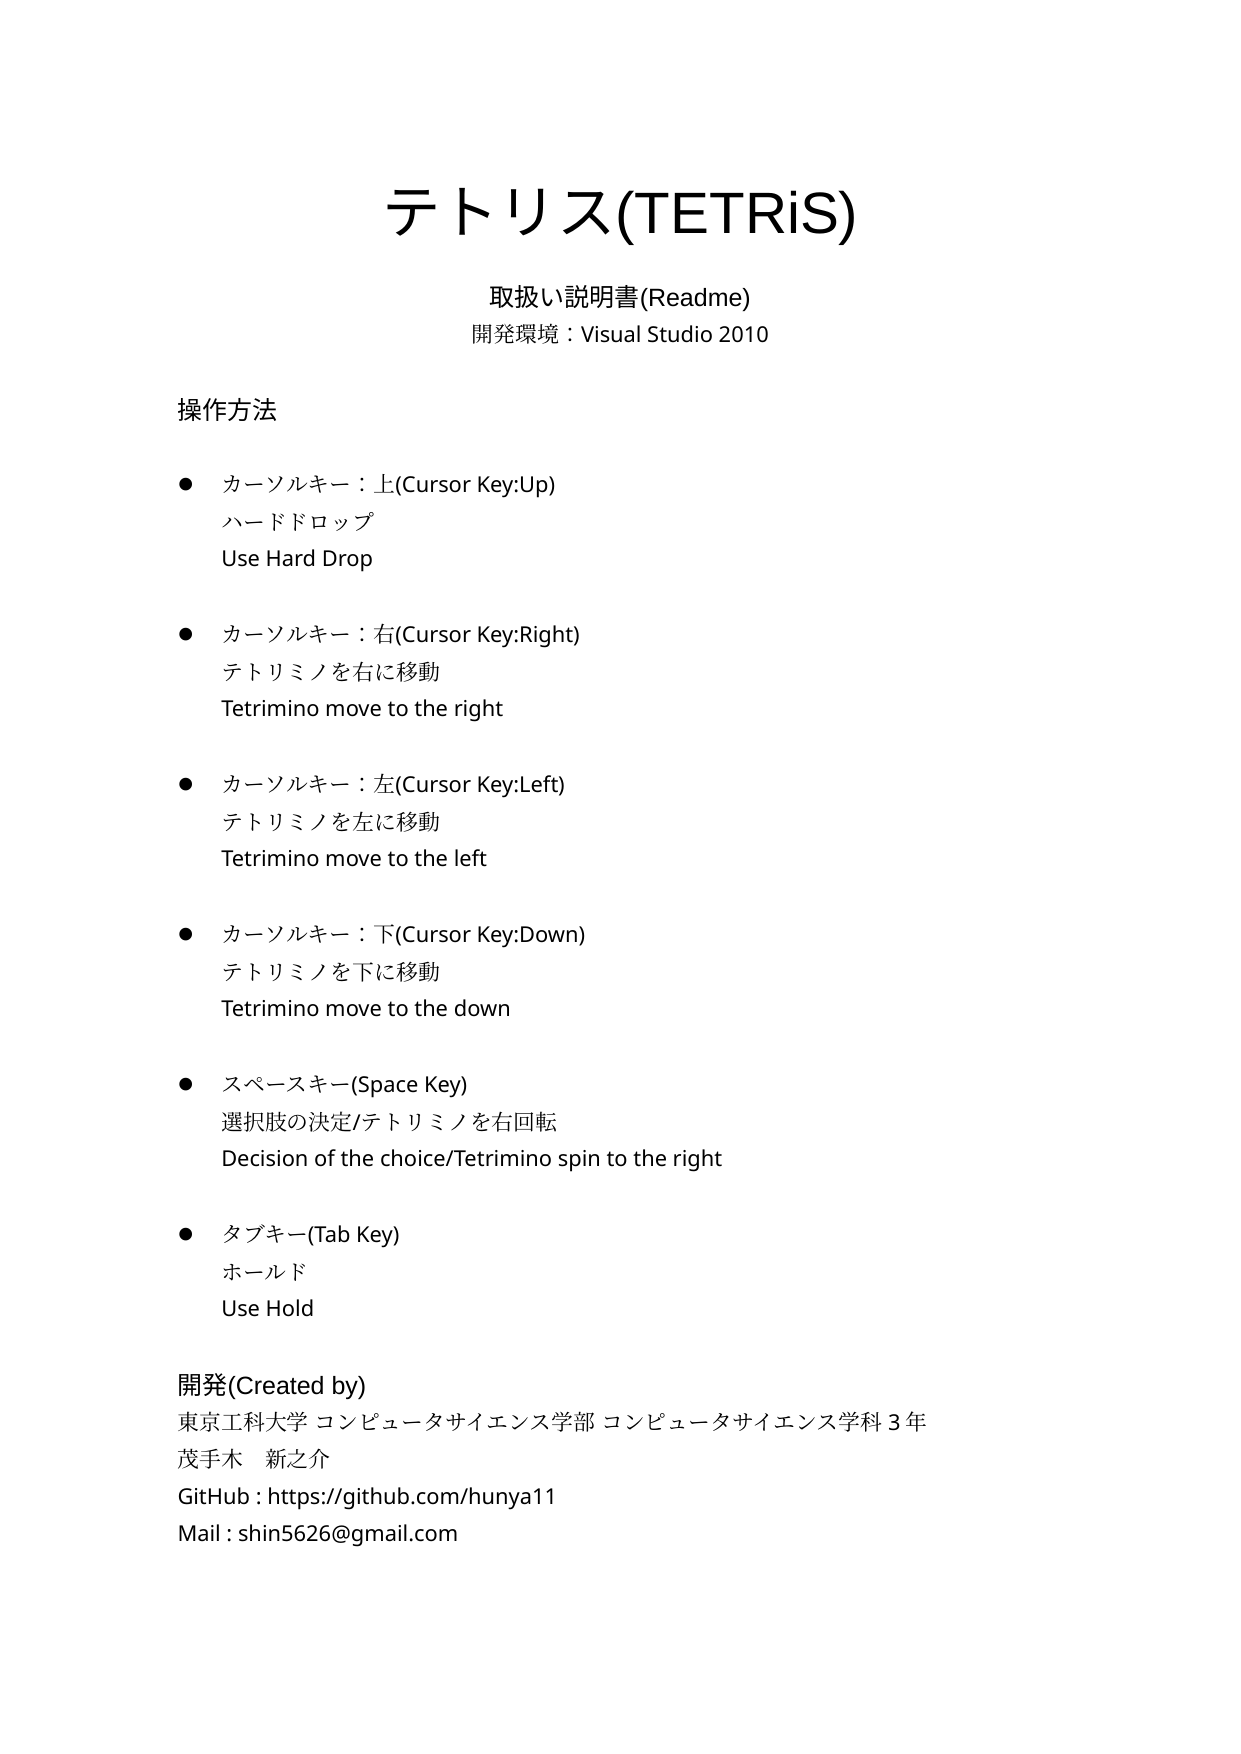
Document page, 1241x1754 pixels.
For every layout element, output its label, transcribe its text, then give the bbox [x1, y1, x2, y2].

list カーソルキー：左(Cursor Key:Left) [177, 764, 1063, 802]
list カーソルキー：右(Cursor Key:Right) [177, 614, 1063, 652]
list カーソルキー：上(Cursor Key:Up) [177, 464, 1063, 502]
subtitle 取扱い説明書(Readme) [177, 277, 1063, 314]
list タブキー(Tab Key) [177, 1214, 1063, 1252]
title テトリス(TETRiS) [177, 152, 1063, 264]
list テトリミノを右に移動 Tetrimino move to the right [221, 652, 1063, 727]
text GitHub : https://github.com/hunya11 [177, 1477, 1063, 1514]
list テトリミノを下に移動 Tetrimino move to the down [221, 952, 1063, 1027]
text 茂手木 新之介 [177, 1439, 1063, 1477]
text 東京工科大学 コンピュータサイエンス学部 コンピュータサイエンス学科 3年 [177, 1402, 1063, 1439]
list スペースキー(Space Key) [177, 1064, 1063, 1102]
list カーソルキー：下(Cursor Key:Down) [177, 914, 1063, 952]
list テトリミノを左に移動 Tetrimino move to the left [221, 802, 1063, 877]
list ハードドロップ Use Hard Drop [221, 502, 1063, 577]
text Mail : shin5626@gmail.com [177, 1514, 1063, 1552]
list ホールド Use Hold [221, 1252, 1063, 1327]
text 開発環境：Visual Studio 2010 [177, 314, 1063, 352]
subtitle 操作方法 [177, 389, 1063, 427]
list 選択肢の決定/テトリミノを右回転 Decision of the choice/Tetrimino spin to the right [221, 1102, 1063, 1177]
subtitle 開発(Created by) [177, 1364, 1063, 1402]
